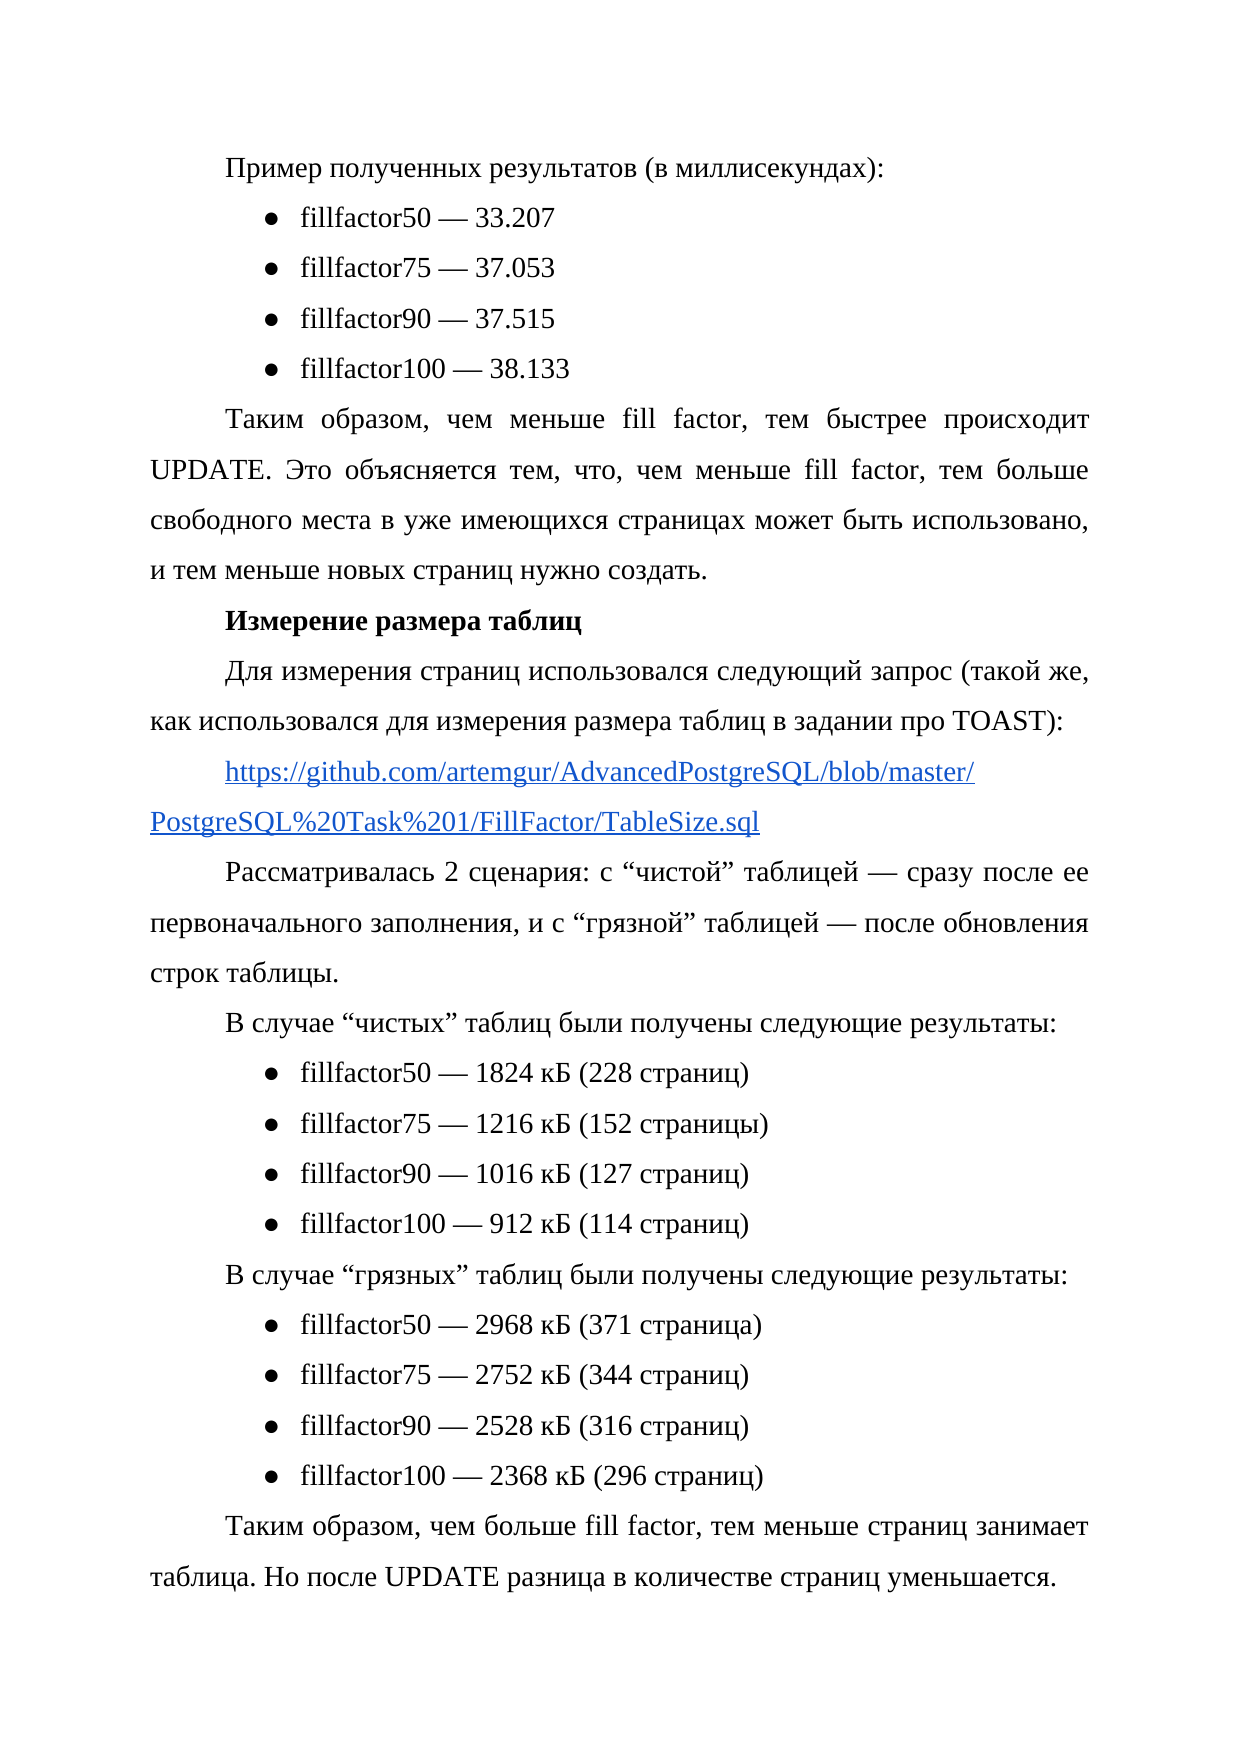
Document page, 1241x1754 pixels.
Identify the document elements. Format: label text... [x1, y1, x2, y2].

text Измерение размера таблиц [150, 603, 1090, 636]
text https://github.com/artemgur/AdvancedPostgreSQL/blob/master/PostgreSQL%20Task%201/FillFactor/TableSize.sql [150, 754, 1090, 838]
text В случае “грязных” таблиц были получены следующие результаты: [150, 1257, 1090, 1290]
list fillfactor75 — 1216 кБ (152 страницы) [262, 1106, 1090, 1139]
list fillfactor75 — 2752 кБ (344 страниц) [262, 1357, 1090, 1391]
list fillfactor90 — 37.515 [262, 301, 1090, 334]
text Таким образом, чем меньше fill factor, тем быстрее происходит UPDATE. Это объясняется тем, что, чем меньше fill factor, тем больше свободного места в уже имеющихся страницах может быть использовано, и тем меньше новых страниц нужно создать. [150, 402, 1090, 586]
list fillfactor100 — 38.133 [262, 351, 1090, 385]
text Рассматривалась 2 сценария: с “чистой” таблицей — сразу после ее первоначального заполнения, и с “грязной” таблицей — после обновления строк таблицы. [150, 854, 1090, 988]
list fillfactor100 — 912 кБ (114 страниц) [262, 1207, 1090, 1240]
list fillfactor90 — 2528 кБ (316 страниц) [262, 1408, 1090, 1441]
text Для измерения страниц использовался следующий запрос (такой же, как использовался для измерения размера таблиц в задании про TOAST): [150, 653, 1090, 737]
text В случае “чистых” таблиц были получены следующие результаты: [150, 1005, 1090, 1039]
list fillfactor75 — 37.053 [262, 251, 1090, 284]
list fillfactor50 — 33.207 [262, 200, 1090, 234]
text Пример полученных результатов (в миллисекундах): [150, 150, 1090, 183]
text Таким образом, чем больше fill factor, тем меньше страниц занимает таблица. Но после UPDATE разница в количестве страниц уменьшается. [150, 1508, 1090, 1592]
list fillfactor90 — 1016 кБ (127 страниц) [262, 1156, 1090, 1190]
list fillfactor50 — 1824 кБ (228 страниц) [262, 1056, 1090, 1089]
list fillfactor100 — 2368 кБ (296 страниц) [262, 1458, 1090, 1492]
list fillfactor50 — 2968 кБ (371 страница) [262, 1307, 1090, 1341]
